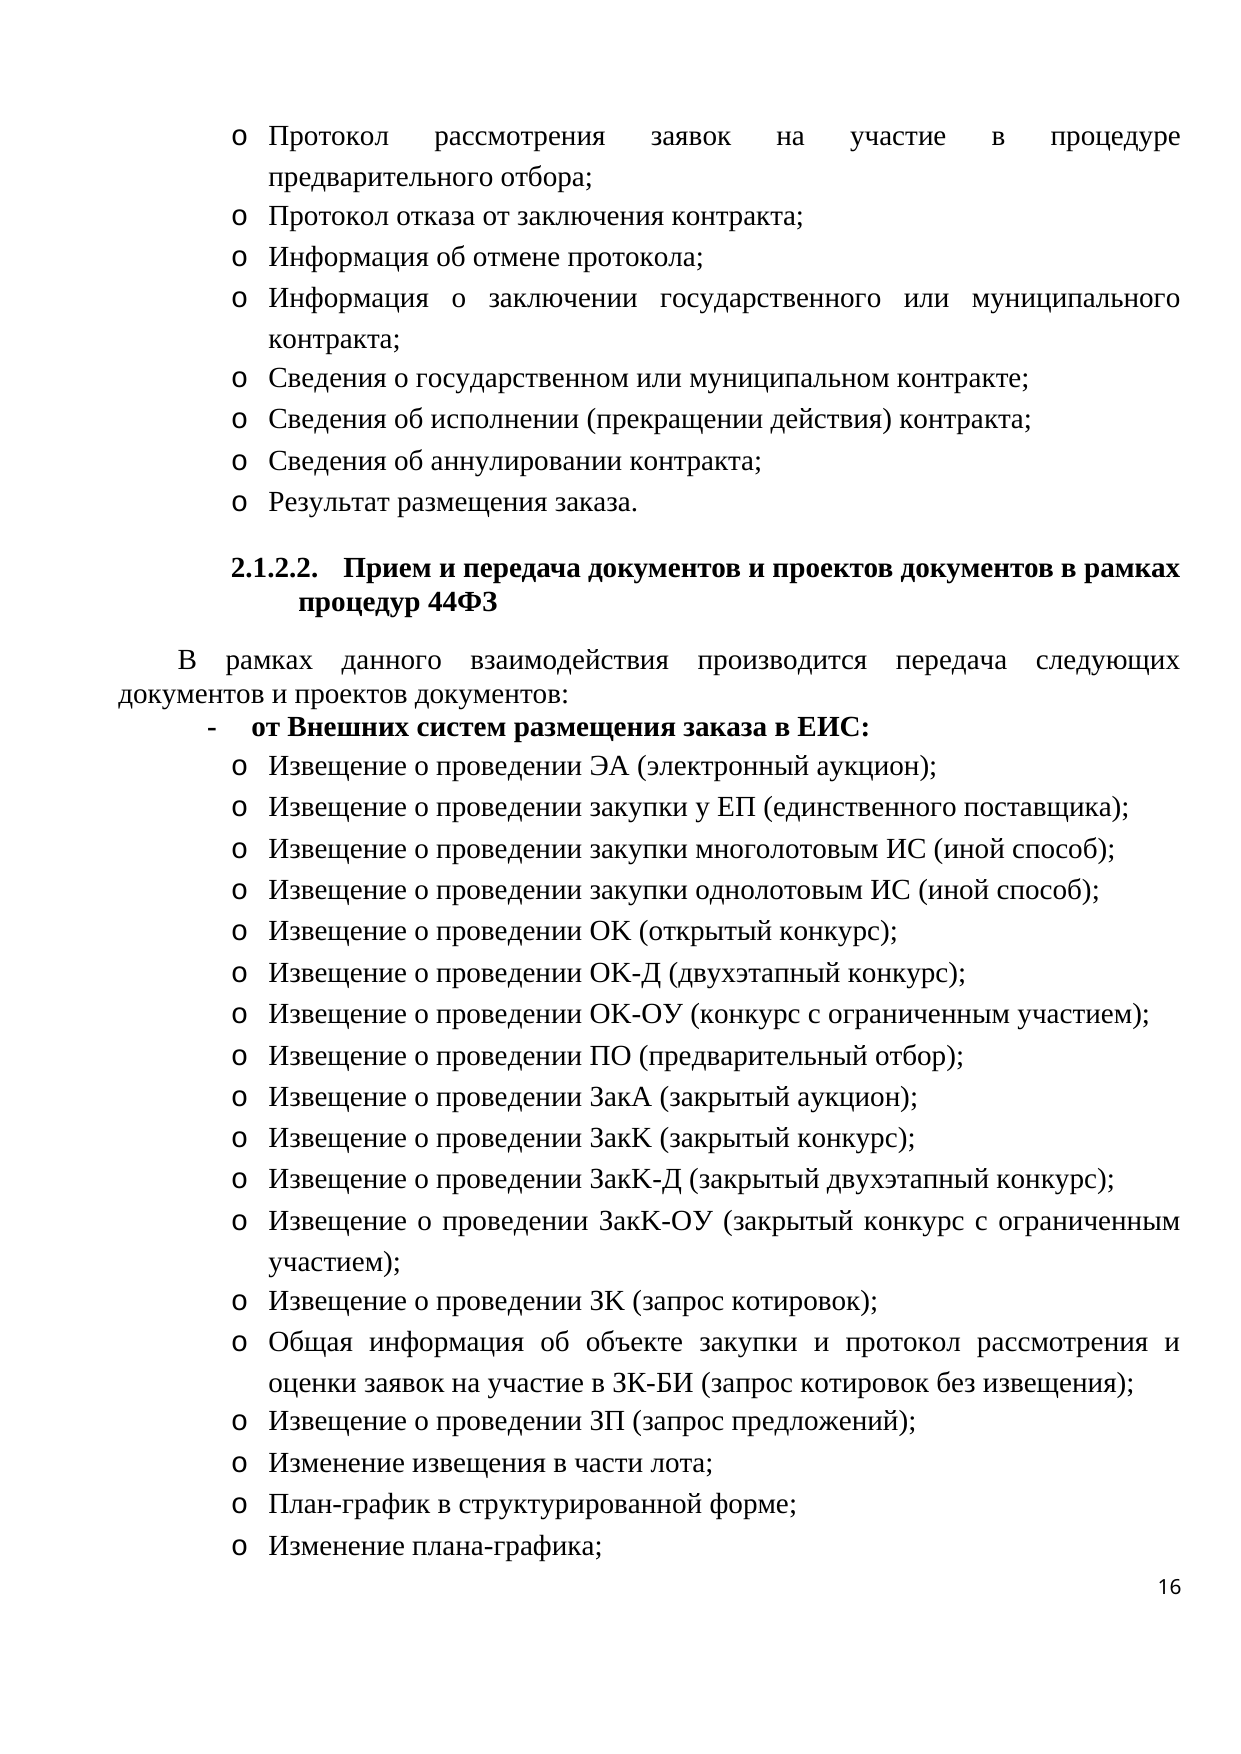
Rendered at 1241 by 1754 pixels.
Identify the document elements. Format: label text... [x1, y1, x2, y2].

list Информация о заключении государственного или муниципального контракта; [231, 280, 1181, 355]
list Извещение о проведении OK-Д (двухэтапный конкурс); [231, 955, 1181, 991]
list Информация об отмене протокола; [231, 239, 1181, 275]
list Изменение извещения в части лота; [231, 1445, 1181, 1481]
list Извещение о проведении ЗакА (закрытый аукцион); [231, 1079, 1181, 1115]
list Извещение о проведении ЗакK (закрытый конкурс); [231, 1120, 1181, 1156]
list Протокол рассмотрения заявок на участие в процедуре предварительного отбора; [231, 118, 1181, 193]
list Сведения об аннулировании контракта; [231, 443, 1181, 479]
list Извещение о проведении OK (открытый конкурс); [231, 913, 1181, 949]
list Извещение о проведении закупки многолотовым ИС (иной способ); [231, 831, 1181, 867]
list Извещение о проведении закупки однолотовым ИС (иной способ); [231, 872, 1181, 908]
list Изменение плана-графика; [231, 1528, 1181, 1564]
list Сведения о государственном или муниципальном контракте; [231, 360, 1181, 396]
subtitle Прием и передача документов и проектов документов в рамках процедур 44ФЗ [231, 550, 1181, 617]
list от Внешних систем размещения заказа в ЕИС: [207, 709, 1181, 743]
list Общая информация об объекте закупки и протокол рассмотрения и оценки заявок на участие в ЗК-БИ (запрос котировок без извещения); [231, 1324, 1181, 1398]
list Протокол отказа от заключения контракта; [231, 198, 1181, 234]
list Извещение о проведении закупки у ЕП (единственного поставщика); [231, 789, 1181, 826]
list Извещение о проведении ЭА (электронный аукцион); [231, 748, 1181, 784]
text В рамках данного взаимодействия производится передача следующих документов и проектов документов: [118, 642, 1181, 709]
list Результат размещения заказа. [231, 484, 1181, 520]
list Извещение о проведении ЗакK-ОУ (закрытый конкурс с ограниченным участием); [231, 1203, 1181, 1278]
list Извещение о проведении ЗK (запрос котировок); [231, 1283, 1181, 1319]
list Сведения об исполнении (прекращении действия) контракта; [231, 401, 1181, 437]
list Извещение о проведении ЗП (запрос предложений); [231, 1403, 1181, 1439]
list План-график в структурированной форме; [231, 1486, 1181, 1522]
list Извещение о проведении OK-ОУ (конкурс с ограниченным участием); [231, 996, 1181, 1032]
list Извещение о проведении ПО (предварительный отбор); [231, 1038, 1181, 1074]
list Извещение о проведении ЗакK-Д (закрытый двухэтапный конкурс); [231, 1162, 1181, 1198]
